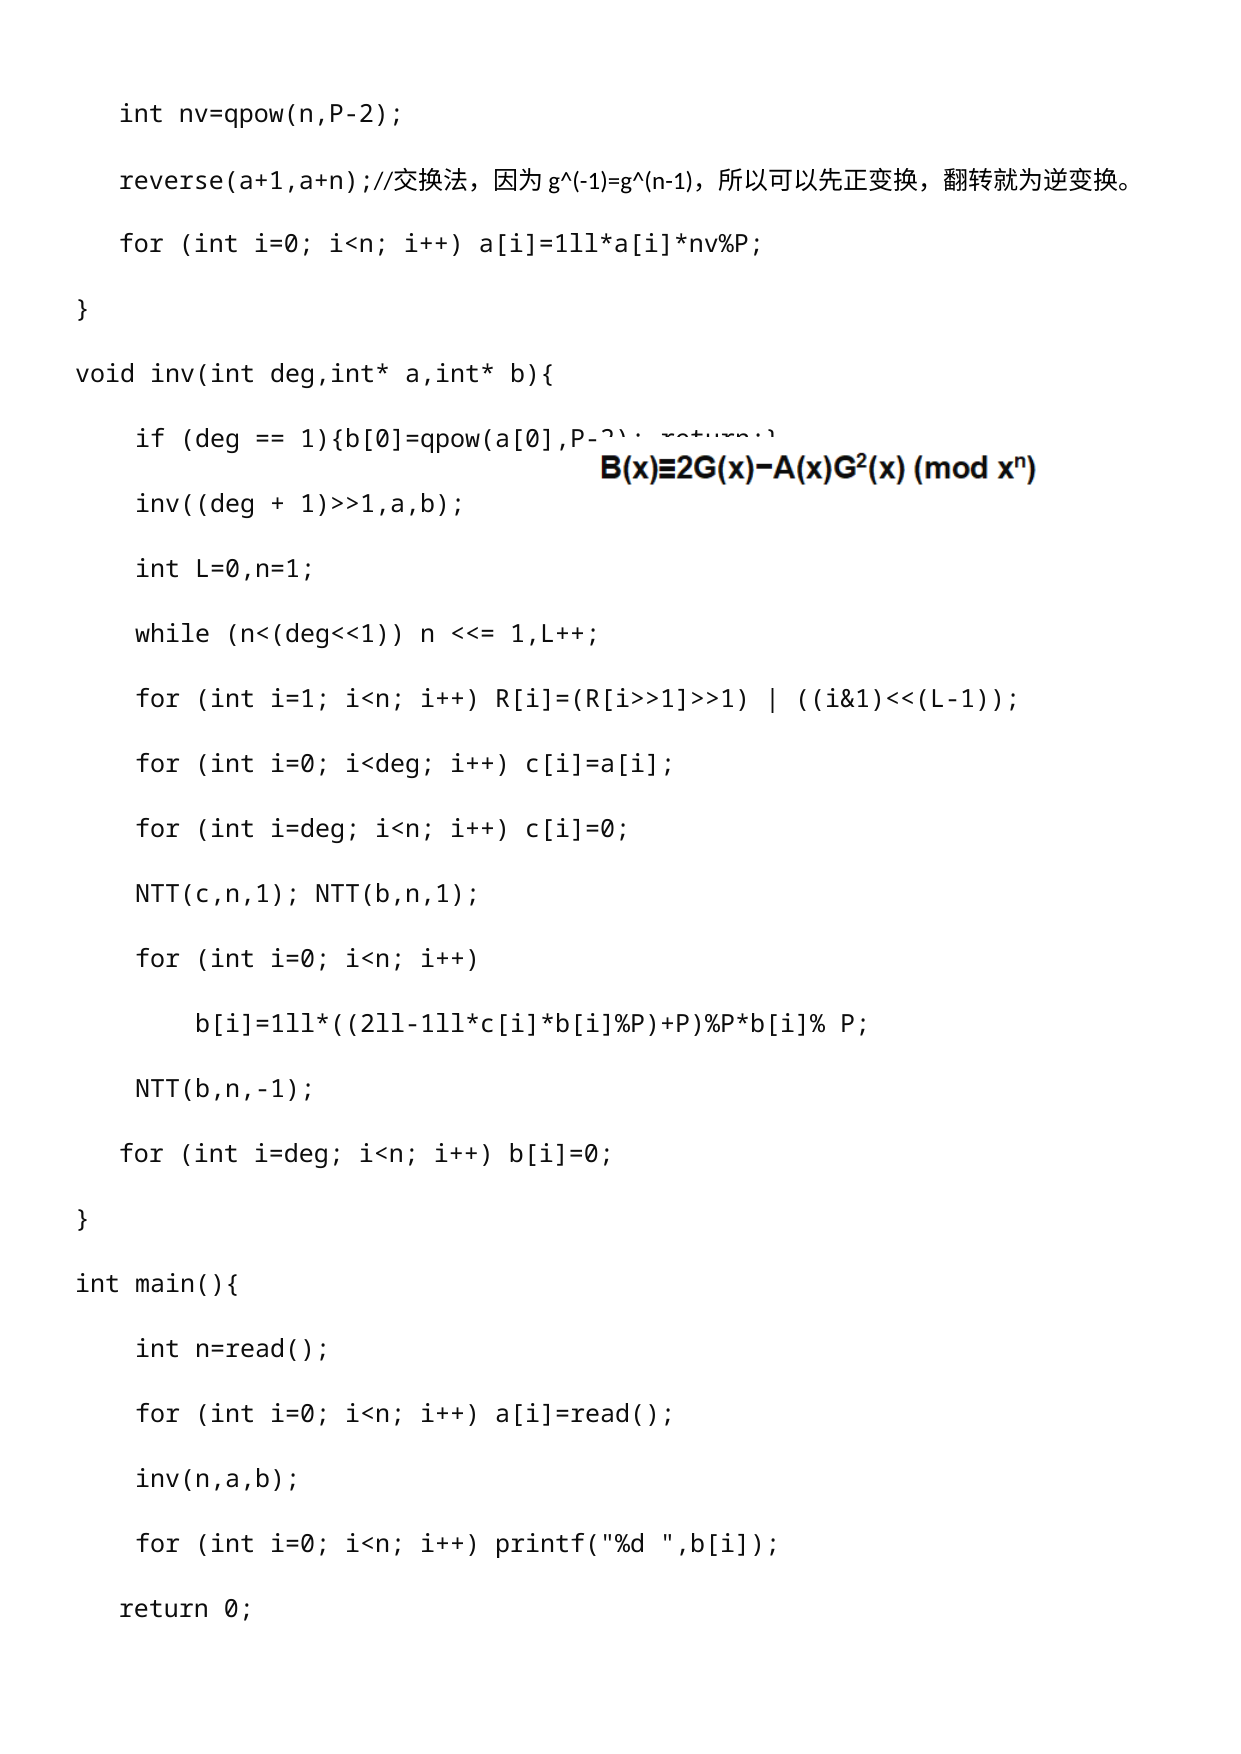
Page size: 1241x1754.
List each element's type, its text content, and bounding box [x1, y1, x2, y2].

text void inv(int deg,int* a,int* b){ [75, 341, 1165, 406]
text inv((deg + 1)>>1,a,b); [75, 471, 1165, 536]
text b[i]=1ll*((2ll-1ll*c[i]*b[i]%P)+P)%P*b[i]% P; [75, 991, 1165, 1056]
text while (n<(deg<<1)) n <<= 1,L++; [75, 601, 1165, 666]
text int nv=qpow(n,P-2); [75, 81, 1165, 146]
text int L=0,n=1; [75, 536, 1165, 601]
text } [75, 1186, 1165, 1251]
text NTT(b,n,-1); [75, 1056, 1165, 1121]
text NTT(c,n,1); NTT(b,n,1); [75, 861, 1165, 926]
text for (int i=0; i<n; i++) a[i]=1ll*a[i]*nv%P; [75, 211, 1165, 276]
text inv(n,a,b); [75, 1446, 1165, 1511]
text reverse(a+1,a+n);//交换法，因为g^(-1)=g^(n-1)，所以可以先正变换，翻转就为逆变换。 [75, 146, 1165, 211]
text for (int i=deg; i<n; i++) b[i]=0; [75, 1121, 1165, 1186]
text for (int i=0; i<n; i++) a[i]=read(); [75, 1381, 1165, 1446]
text if (deg == 1){b[0]=qpow(a[0],P-2); return;} [75, 406, 1165, 471]
text for (int i=0; i<deg; i++) c[i]=a[i]; [75, 731, 1165, 796]
text for (int i=1; i<n; i++) R[i]=(R[i>>1]>>1) | ((i&1)<<(L-1)); [75, 666, 1165, 731]
text int n=read(); [75, 1316, 1165, 1381]
text } [75, 276, 1165, 341]
text for (int i=0; i<n; i++) printf("%d ",b[i]); [75, 1511, 1165, 1576]
picture [596, 437, 1044, 498]
text int main(){ [75, 1251, 1165, 1316]
text for (int i=deg; i<n; i++) c[i]=0; [75, 796, 1165, 861]
text return 0; [75, 1576, 1165, 1641]
text for (int i=0; i<n; i++) [75, 926, 1165, 991]
